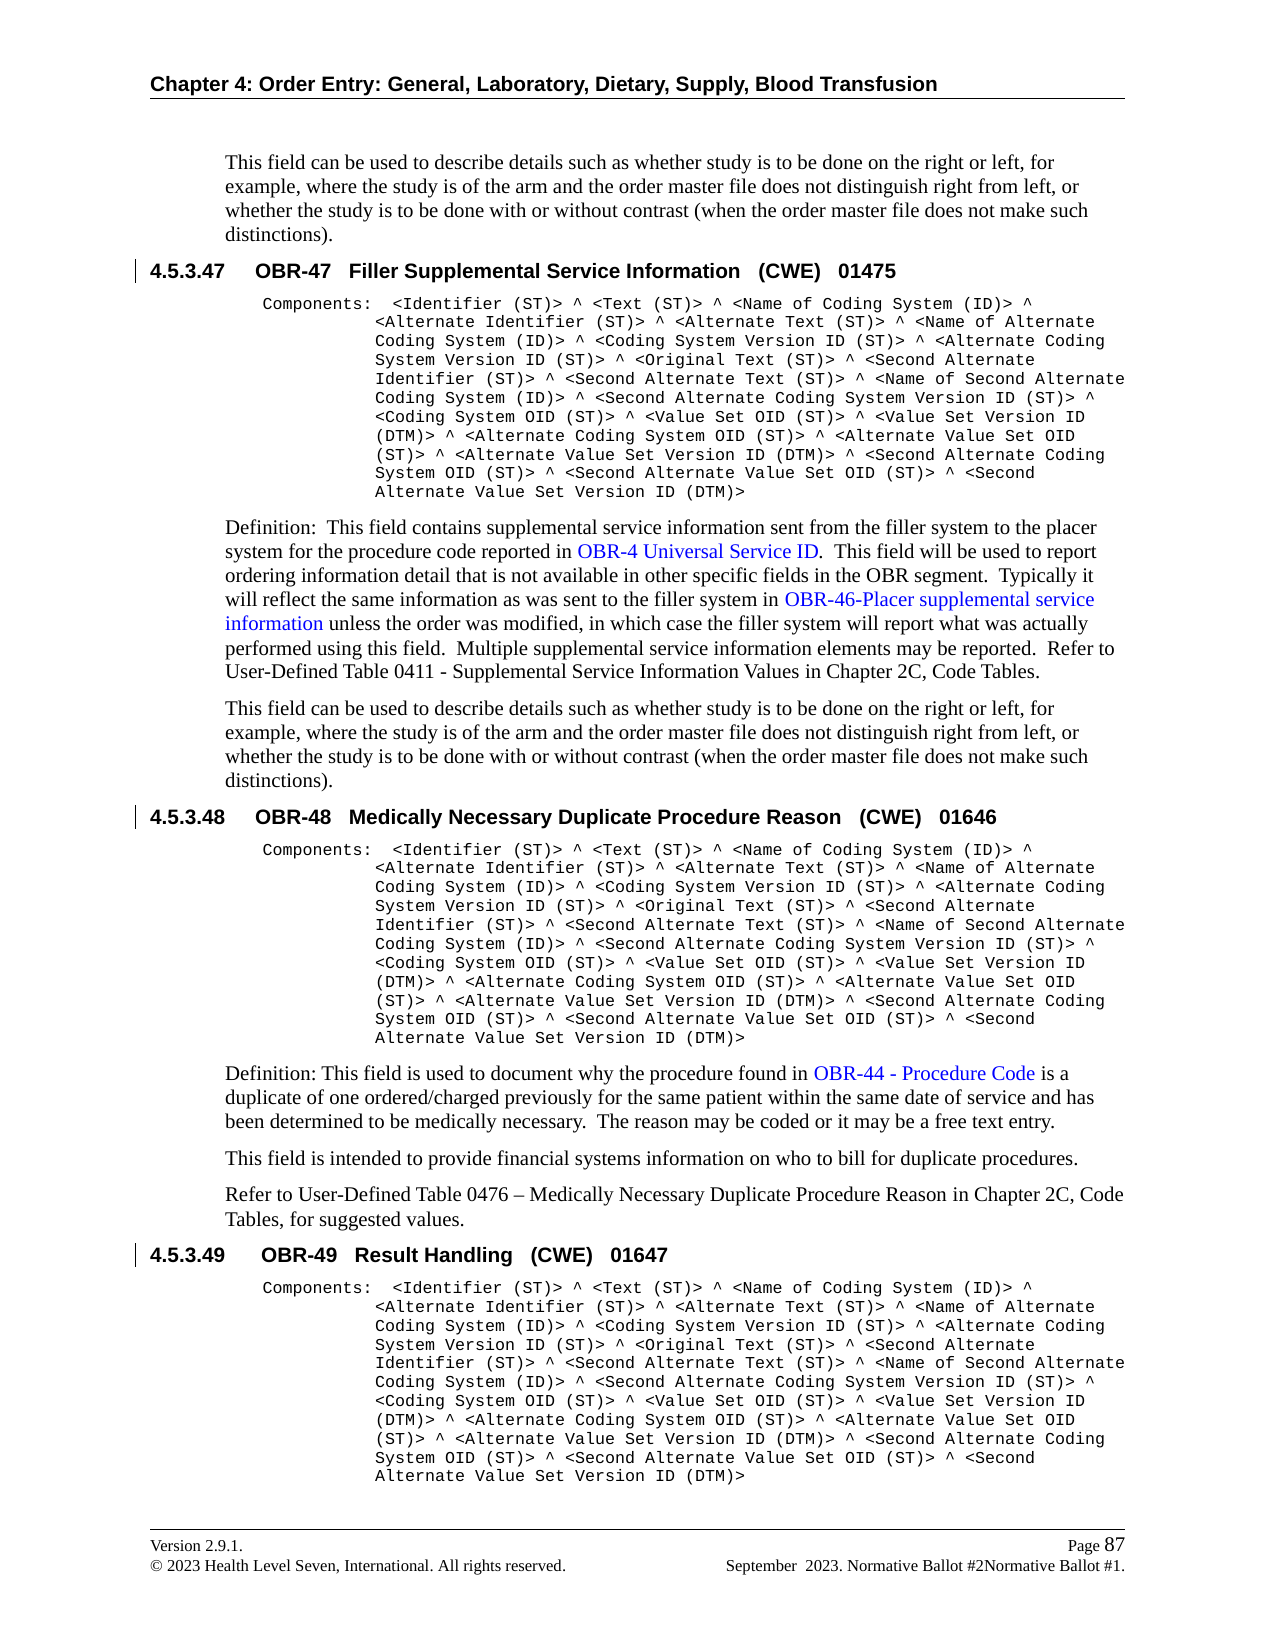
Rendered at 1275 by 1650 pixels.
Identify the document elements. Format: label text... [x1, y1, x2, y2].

text This field can be used to describe details such as whether study is to be done on the right or left, for example, where the study is of the arm and the order master file does not distinguish right from left, or whether the study is to be done with or without contrast (when the order master file does not make such distinctions). [225, 696, 1125, 792]
text This field can be used to describe details such as whether study is to be done on the right or left, for example, where the study is of the arm and the order master file does not distinguish right from left, or whether the study is to be done with or without contrast (when the order master file does not make such distinctions). [225, 150, 1125, 246]
text Definition: This field contains supplemental service information sent from the filler system to the placer system for the procedure code reported in OBR-4 Universal Service ID. This field will be used to report ordering information detail that is not available in other specific fields in the OBR segment. Typically it will reflect the same information as was sent to the filler system in OBR-46-Placer supplemental service information unless the order was modified, in which case the filler system will report what was actually performed using this field. Multiple supplemental service information elements may be reported. Refer to User-Defined Table 0411 - Supplemental Service Information Values in Chapter 2C, Code Tables. [225, 515, 1125, 683]
subtitle OBR-49 Result Handling (CWE) 01647 [150, 1243, 1125, 1267]
text Refer to User-Defined Table 0476 – Medically Necessary Duplicate Procedure Reason in Chapter 2C, Code Tables, for suggested values. [225, 1182, 1125, 1231]
text Definition: This field is used to document why the procedure found in OBR-44 - Procedure Code is a duplicate of one ordered/charged previously for the same patient within the same date of service and has been determined to be medically necessary. The reason may be coded or it may be a free text entry. [225, 1061, 1125, 1133]
subtitle OBR-47 Filler Supplemental Service Information (CWE) 01475 [150, 259, 1125, 283]
subtitle OBR-48 Medically Necessary Duplicate Procedure Reason (CWE) 01646 [150, 805, 1125, 829]
text This field is intended to provide financial systems information on who to bill for duplicate procedures. [225, 1146, 1125, 1170]
